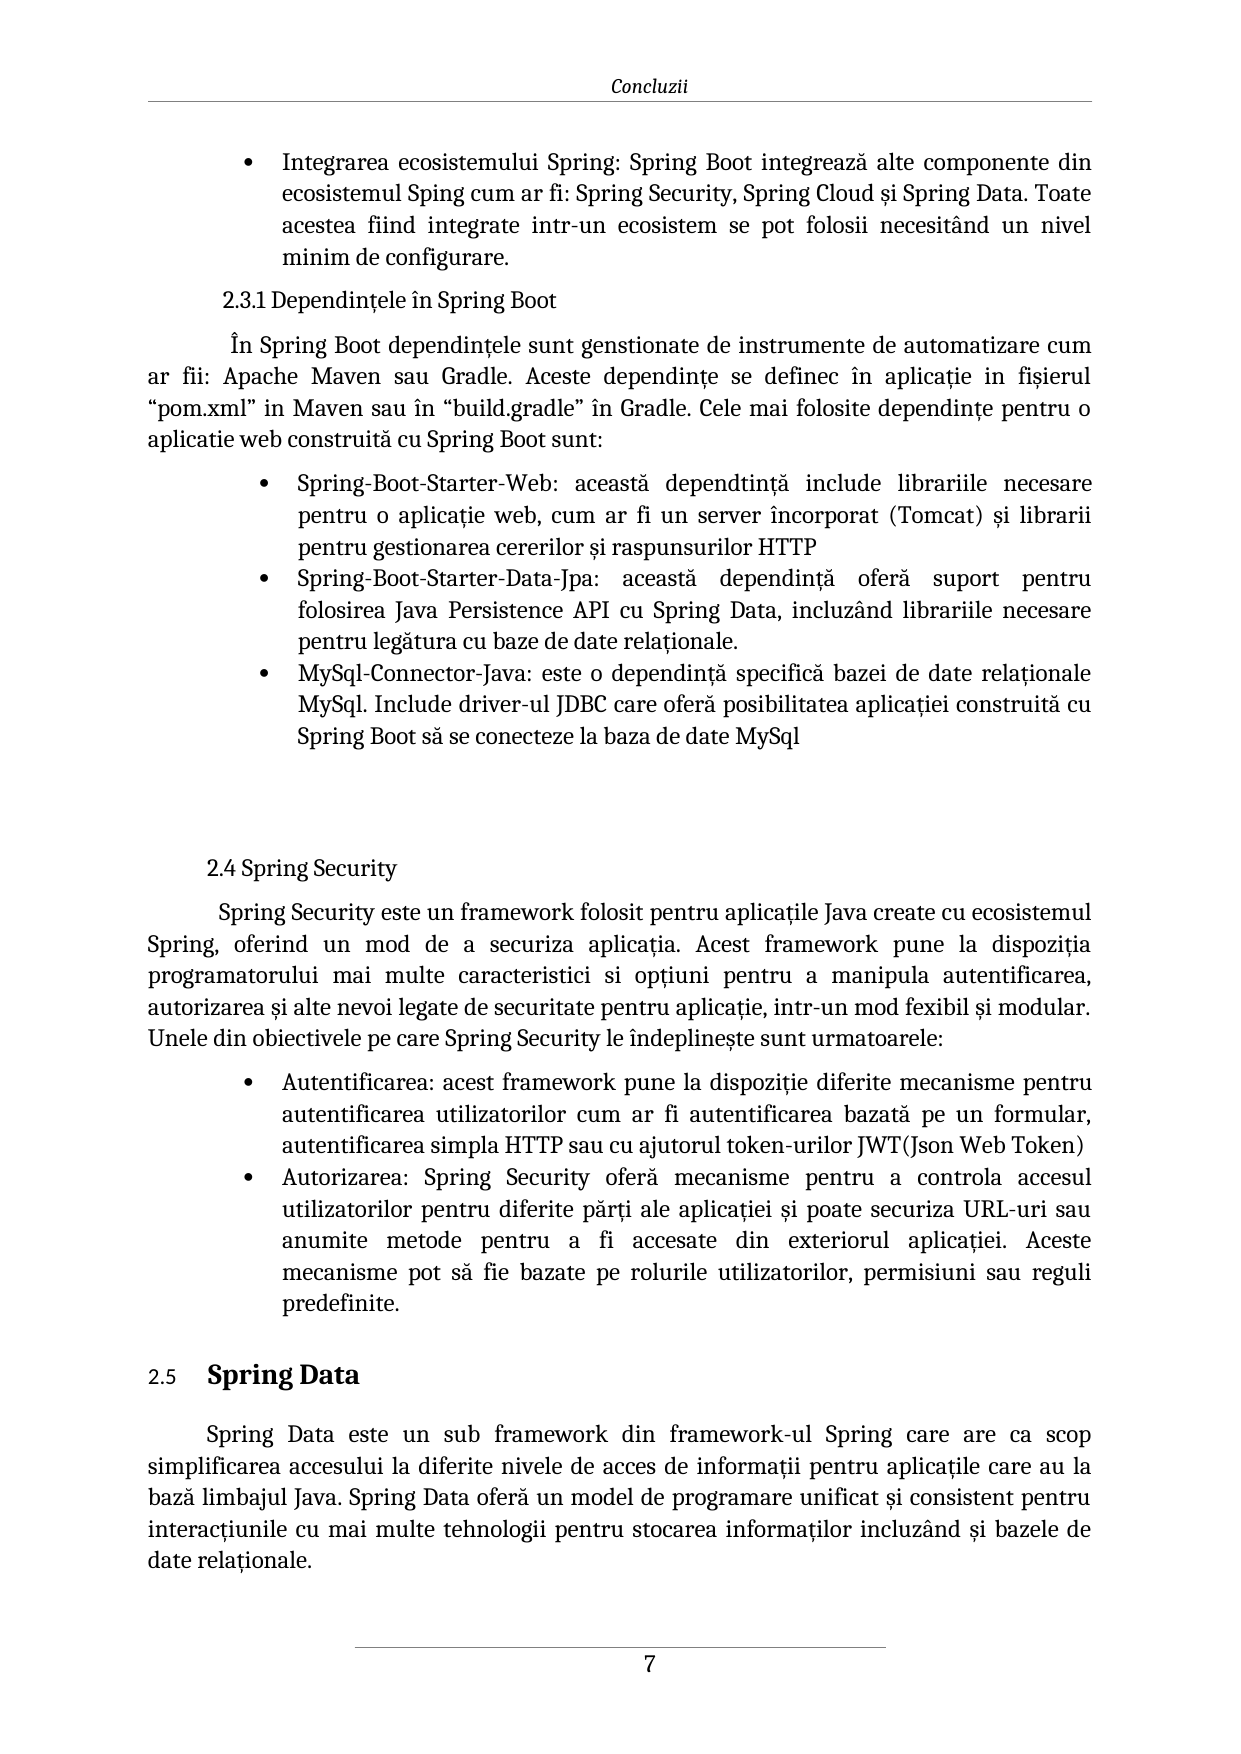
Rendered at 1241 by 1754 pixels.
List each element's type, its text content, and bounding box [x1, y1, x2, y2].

list Integrarea ecosistemului Spring: Spring Boot integrează alte componente din ecosistemul Sping cum ar fi: Spring Security, Spring Cloud și Spring Data. Toate acestea fiind integrate intr-un ecosistem se pot folosii necesitând un nivel minim de configurare. [244, 148, 1092, 271]
list Autorizarea: Spring Security oferă mecanisme pentru a controla accesul utilizatorilor pentru diferite părți ale aplicației și poate securiza URL-uri sau anumite metode pentru a fi accesate din exteriorul aplicației. Aceste mecanisme pot să fie bazate pe rolurile utilizatorilor, permisiuni sau reguli predefinite. [244, 1163, 1092, 1318]
subtitle Spring Data [148, 1358, 1092, 1392]
text 2.3.1 Dependințele în Spring Boot [148, 286, 1092, 315]
text Spring Data este un sub framework din framework-ul Spring care are ca scop simplificarea accesului la diferite nivele de acces de informații pentru aplicațile care au la bază limbajul Java. Spring Data oferă un model de programare unificat și consistent pentru interacțiunile cu mai multe tehnologii pentru stocarea informaților incluzând și bazele de date relaționale. [148, 1420, 1092, 1575]
text Spring Security este un framework folosit pentru aplicațile Java create cu ecosistemul Spring, oferind un mod de a securiza aplicația. Acest framework pune la dispoziția programatorului mai multe caracteristici si opțiuni pentru a manipula autentificarea, autorizarea și alte nevoi legate de securitate pentru aplicație, intr-un mod fexibil și modular. Unele din obiectivele pe care Spring Security le îndeplinește sunt urmatoarele: [148, 898, 1092, 1053]
list MySql-Connector-Java: este o dependință specifică bazei de date relaționale MySql. Include driver-ul JDBC care oferă posibilitatea aplicației construită cu Spring Boot să se conecteze la baza de date MySql [260, 659, 1092, 751]
text În Spring Boot dependințele sunt genstionate de instrumente de automatizare cum ar fii: Apache Maven sau Gradle. Aceste dependințe se definec în aplicație in fișierul “pom.xml” in Maven sau în “build.gradle” în Gradle. Cele mai folosite dependințe pentru o aplicatie web construită cu Spring Boot sunt: [148, 331, 1092, 454]
list Autentificarea: acest framework pune la dispoziție diferite mecanisme pentru autentificarea utilizatorilor cum ar fi autentificarea bazată pe un formular, autentificarea simpla HTTP sau cu ajutorul token-urilor JWT(Json Web Token) [244, 1068, 1092, 1160]
list Spring-Boot-Starter-Web: această dependtință include librariile necesare pentru o aplicație web, cum ar fi un server încorporat (Tomcat) și librarii pentru gestionarea cererilor și raspunsurilor HTTP [260, 469, 1092, 561]
text 2.4 Spring Security [148, 854, 1092, 883]
list Spring-Boot-Starter-Data-Jpa: această dependință oferă suport pentru folosirea Java Persistence API cu Spring Data, incluzând librariile necesare pentru legătura cu baze de date relaționale. [260, 564, 1092, 656]
